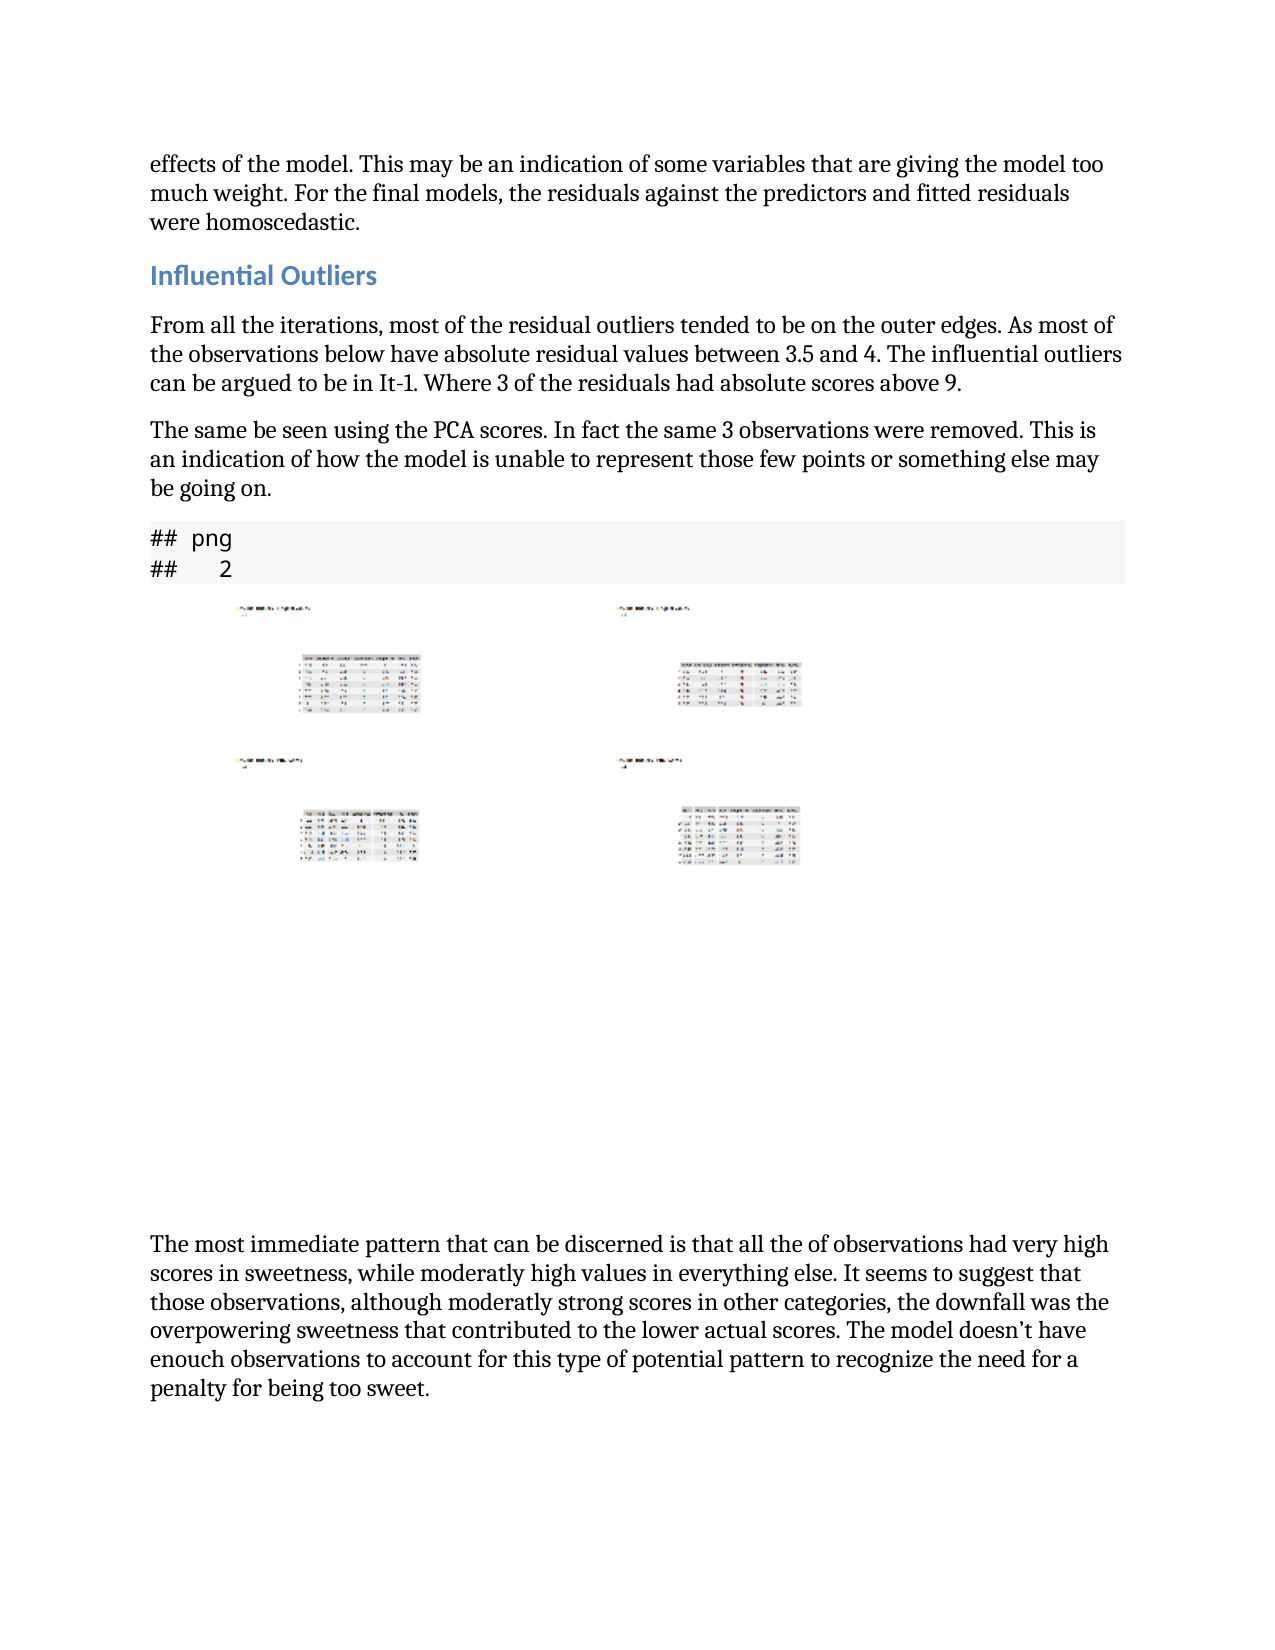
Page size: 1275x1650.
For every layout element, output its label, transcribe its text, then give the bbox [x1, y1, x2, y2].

text The same be seen using the PCA scores. In fact the same 3 observations were removed. This is an indication of how the model is unable to represent those few points or something else may be going on. [150, 416, 1125, 503]
text From all the iterations, most of the residual outliers tended to be on the outer edges. As most of the observations below have absolute residual values between 3.5 and 4. The influential outliers can be argued to be in It-1. Where 3 of the residuals had absolute scores above 9. [150, 311, 1125, 398]
picture [168, 604, 927, 1212]
subtitle Influential Outliers [150, 257, 1125, 293]
text ## png ## 2 [150, 521, 1125, 584]
text The most immediate pattern that can be discerned is that all the of observations had very high scores in sweetness, while moderatly high values in everything else. It seems to suggest that those observations, although moderatly strong scores in other categories, the downfall was the overpowering sweetness that contributed to the lower actual scores. The model doesn’t have enouch observations to account for this type of potential pattern to recognize the need for a penalty for being too sweet. [150, 1230, 1125, 1402]
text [150, 150, 1125, 236]
